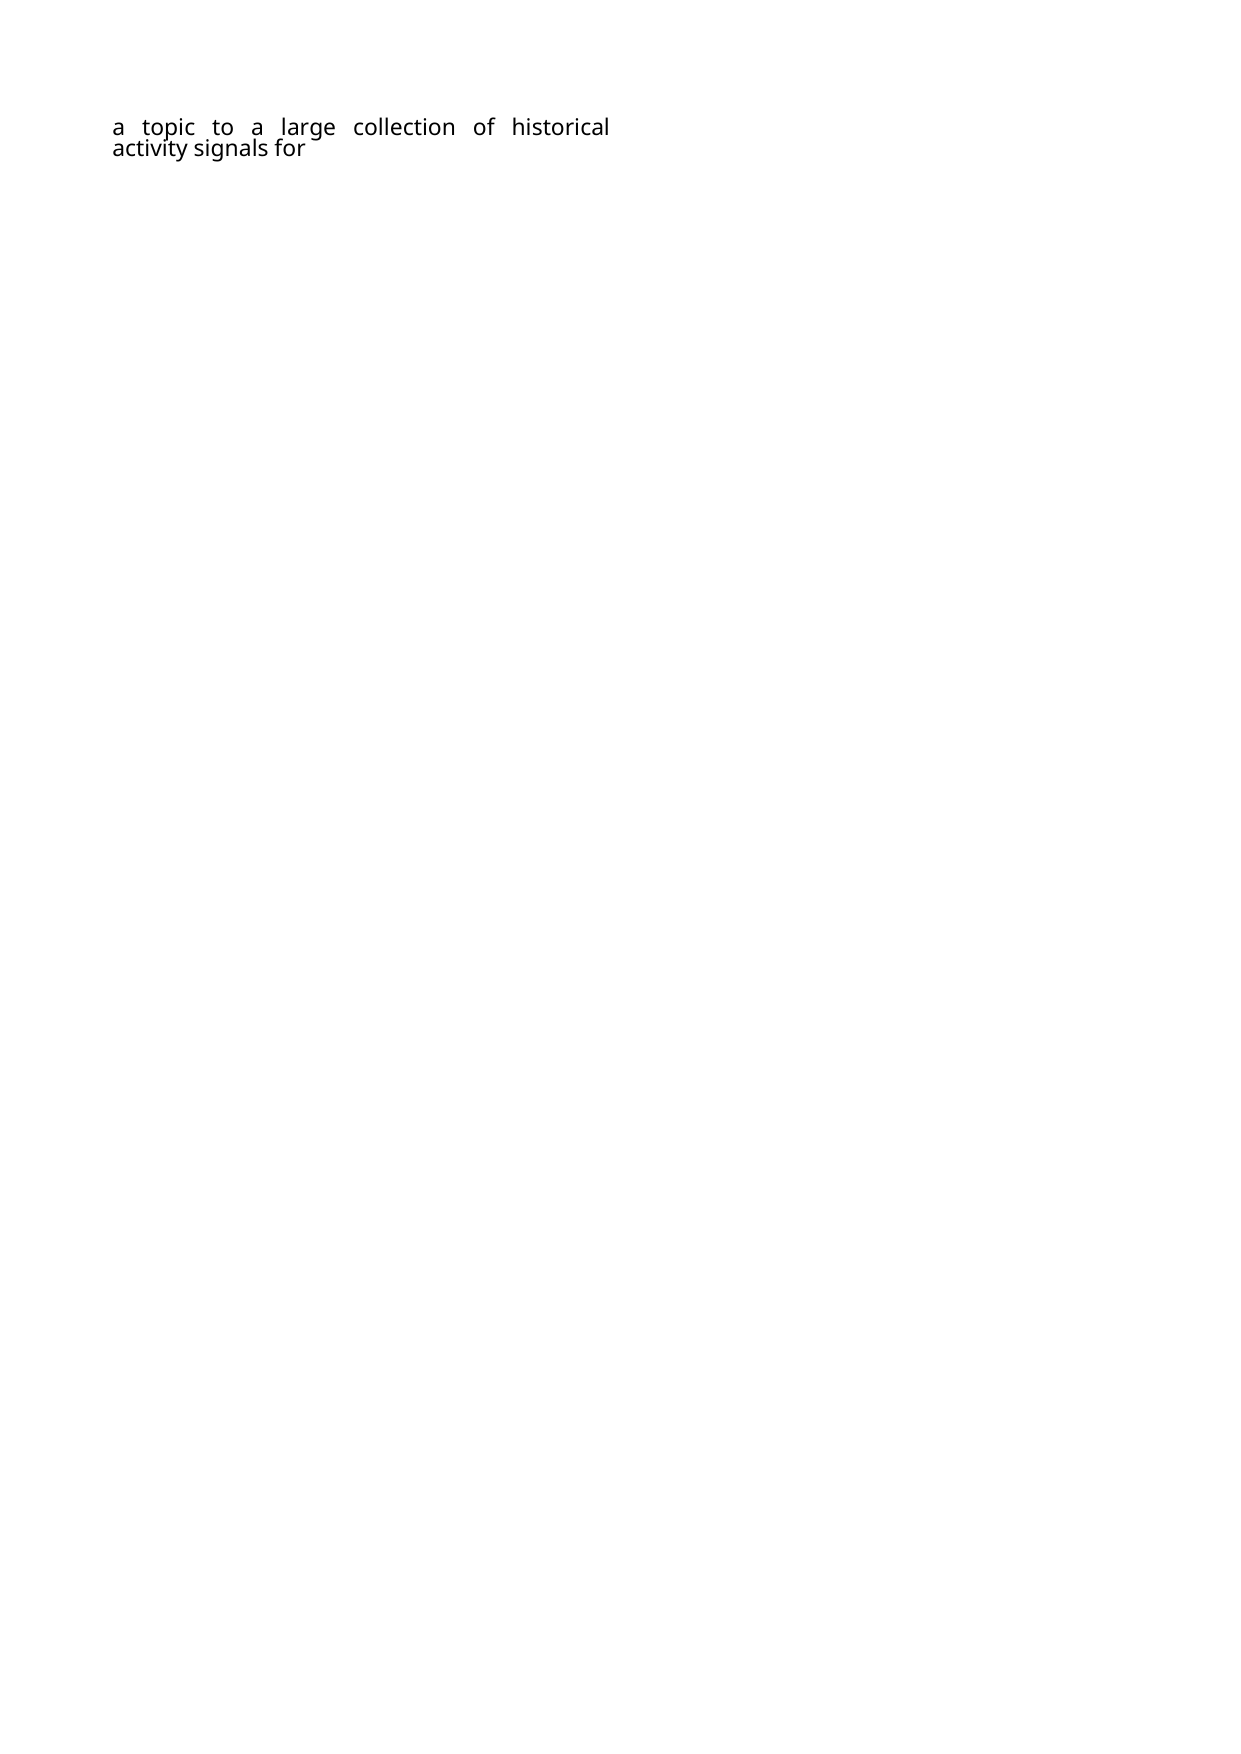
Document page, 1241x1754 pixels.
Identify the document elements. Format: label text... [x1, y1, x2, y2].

text a topic to a large collection of historical activity signals for [112, 118, 610, 161]
